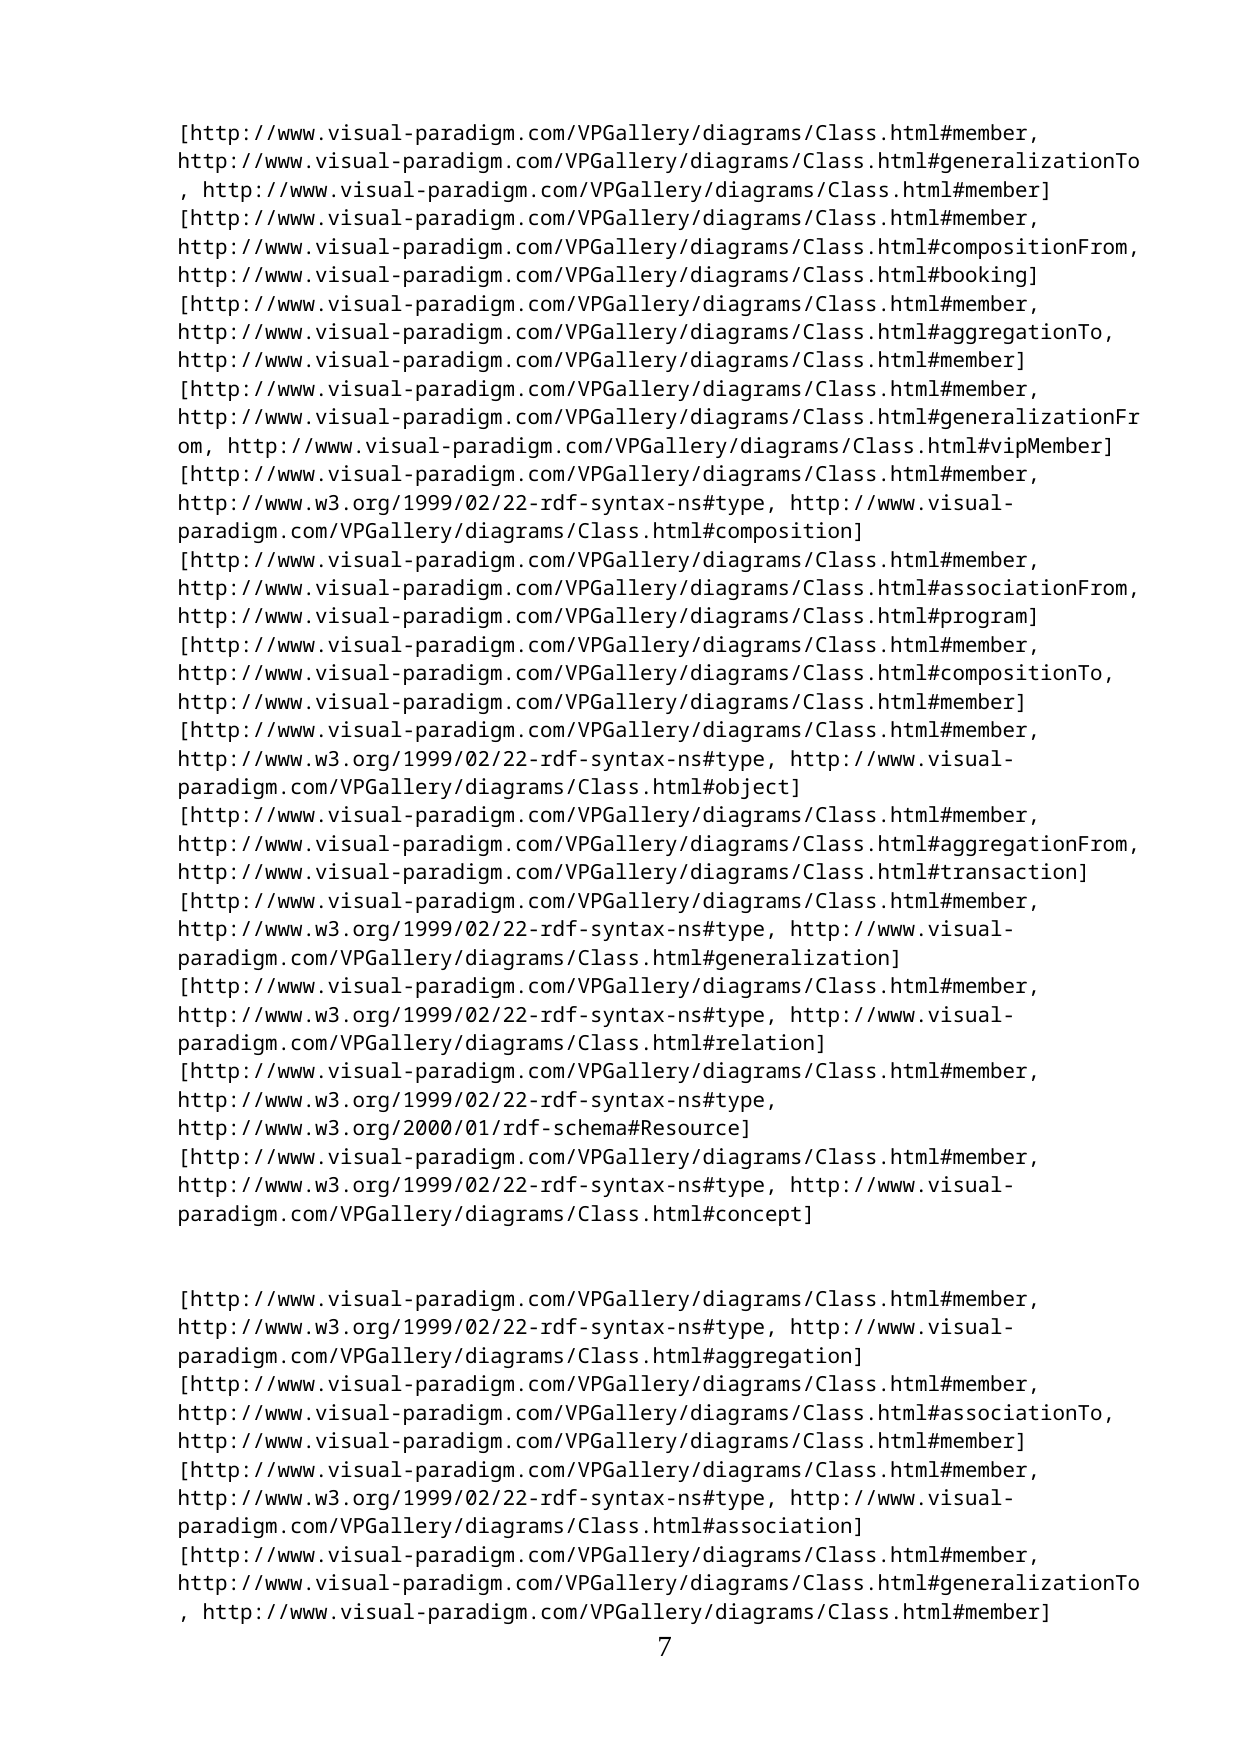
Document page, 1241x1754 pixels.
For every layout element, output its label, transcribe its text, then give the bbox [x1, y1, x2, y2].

text [http://www.visual-paradigm.com/VPGallery/diagrams/Class.html#member, http://www.visual-paradigm.com/VPGallery/diagrams/Class.html#associationTo, http://www.visual-paradigm.com/VPGallery/diagrams/Class.html#member] [177, 1369, 1152, 1455]
text [http://www.visual-paradigm.com/VPGallery/diagrams/Class.html#member, http://www.w3.org/1999/02/22-rdf-syntax-ns#type, http://www.visual-paradigm.com/VPGallery/diagrams/Class.html#aggregation] [177, 1284, 1152, 1369]
text [http://www.visual-paradigm.com/VPGallery/diagrams/Class.html#member, http://www.visual-paradigm.com/VPGallery/diagrams/Class.html#generalizationTo, http://www.visual-paradigm.com/VPGallery/diagrams/Class.html#member] [177, 1540, 1152, 1625]
text [http://www.visual-paradigm.com/VPGallery/diagrams/Class.html#member, http://www.visual-paradigm.com/VPGallery/diagrams/Class.html#compositionFrom, http://www.visual-paradigm.com/VPGallery/diagrams/Class.html#booking] [177, 203, 1152, 289]
text [http://www.visual-paradigm.com/VPGallery/diagrams/Class.html#member, http://www.visual-paradigm.com/VPGallery/diagrams/Class.html#generalizationFrom, http://www.visual-paradigm.com/VPGallery/diagrams/Class.html#vipMember] [177, 374, 1152, 459]
text [http://www.visual-paradigm.com/VPGallery/diagrams/Class.html#member, http://www.visual-paradigm.com/VPGallery/diagrams/Class.html#aggregationFrom, http://www.visual-paradigm.com/VPGallery/diagrams/Class.html#transaction] [177, 801, 1152, 886]
text [http://www.visual-paradigm.com/VPGallery/diagrams/Class.html#member, http://www.visual-paradigm.com/VPGallery/diagrams/Class.html#compositionTo, http://www.visual-paradigm.com/VPGallery/diagrams/Class.html#member] [177, 630, 1152, 715]
text [http://www.visual-paradigm.com/VPGallery/diagrams/Class.html#member, http://www.w3.org/1999/02/22-rdf-syntax-ns#type, http://www.visual-paradigm.com/VPGallery/diagrams/Class.html#relation] [177, 971, 1152, 1057]
text [http://www.visual-paradigm.com/VPGallery/diagrams/Class.html#member, http://www.w3.org/1999/02/22-rdf-syntax-ns#type, http://www.w3.org/2000/01/rdf-schema#Resource] [177, 1057, 1152, 1142]
text [http://www.visual-paradigm.com/VPGallery/diagrams/Class.html#member, http://www.w3.org/1999/02/22-rdf-syntax-ns#type, http://www.visual-paradigm.com/VPGallery/diagrams/Class.html#concept] [177, 1142, 1152, 1227]
text [http://www.visual-paradigm.com/VPGallery/diagrams/Class.html#member, http://www.w3.org/1999/02/22-rdf-syntax-ns#type, http://www.visual-paradigm.com/VPGallery/diagrams/Class.html#composition] [177, 459, 1152, 545]
text [http://www.visual-paradigm.com/VPGallery/diagrams/Class.html#member, http://www.visual-paradigm.com/VPGallery/diagrams/Class.html#associationFrom, http://www.visual-paradigm.com/VPGallery/diagrams/Class.html#program] [177, 545, 1152, 630]
text [http://www.visual-paradigm.com/VPGallery/diagrams/Class.html#member, http://www.w3.org/1999/02/22-rdf-syntax-ns#type, http://www.visual-paradigm.com/VPGallery/diagrams/Class.html#association] [177, 1455, 1152, 1540]
text [http://www.visual-paradigm.com/VPGallery/diagrams/Class.html#member, http://www.w3.org/1999/02/22-rdf-syntax-ns#type, http://www.visual-paradigm.com/VPGallery/diagrams/Class.html#generalization] [177, 886, 1152, 971]
text [http://www.visual-paradigm.com/VPGallery/diagrams/Class.html#member, http://www.w3.org/1999/02/22-rdf-syntax-ns#type, http://www.visual-paradigm.com/VPGallery/diagrams/Class.html#object] [177, 715, 1152, 801]
text [http://www.visual-paradigm.com/VPGallery/diagrams/Class.html#member, http://www.visual-paradigm.com/VPGallery/diagrams/Class.html#generalizationTo, http://www.visual-paradigm.com/VPGallery/diagrams/Class.html#member] [177, 118, 1152, 203]
text [http://www.visual-paradigm.com/VPGallery/diagrams/Class.html#member, http://www.visual-paradigm.com/VPGallery/diagrams/Class.html#aggregationTo, http://www.visual-paradigm.com/VPGallery/diagrams/Class.html#member] [177, 289, 1152, 374]
